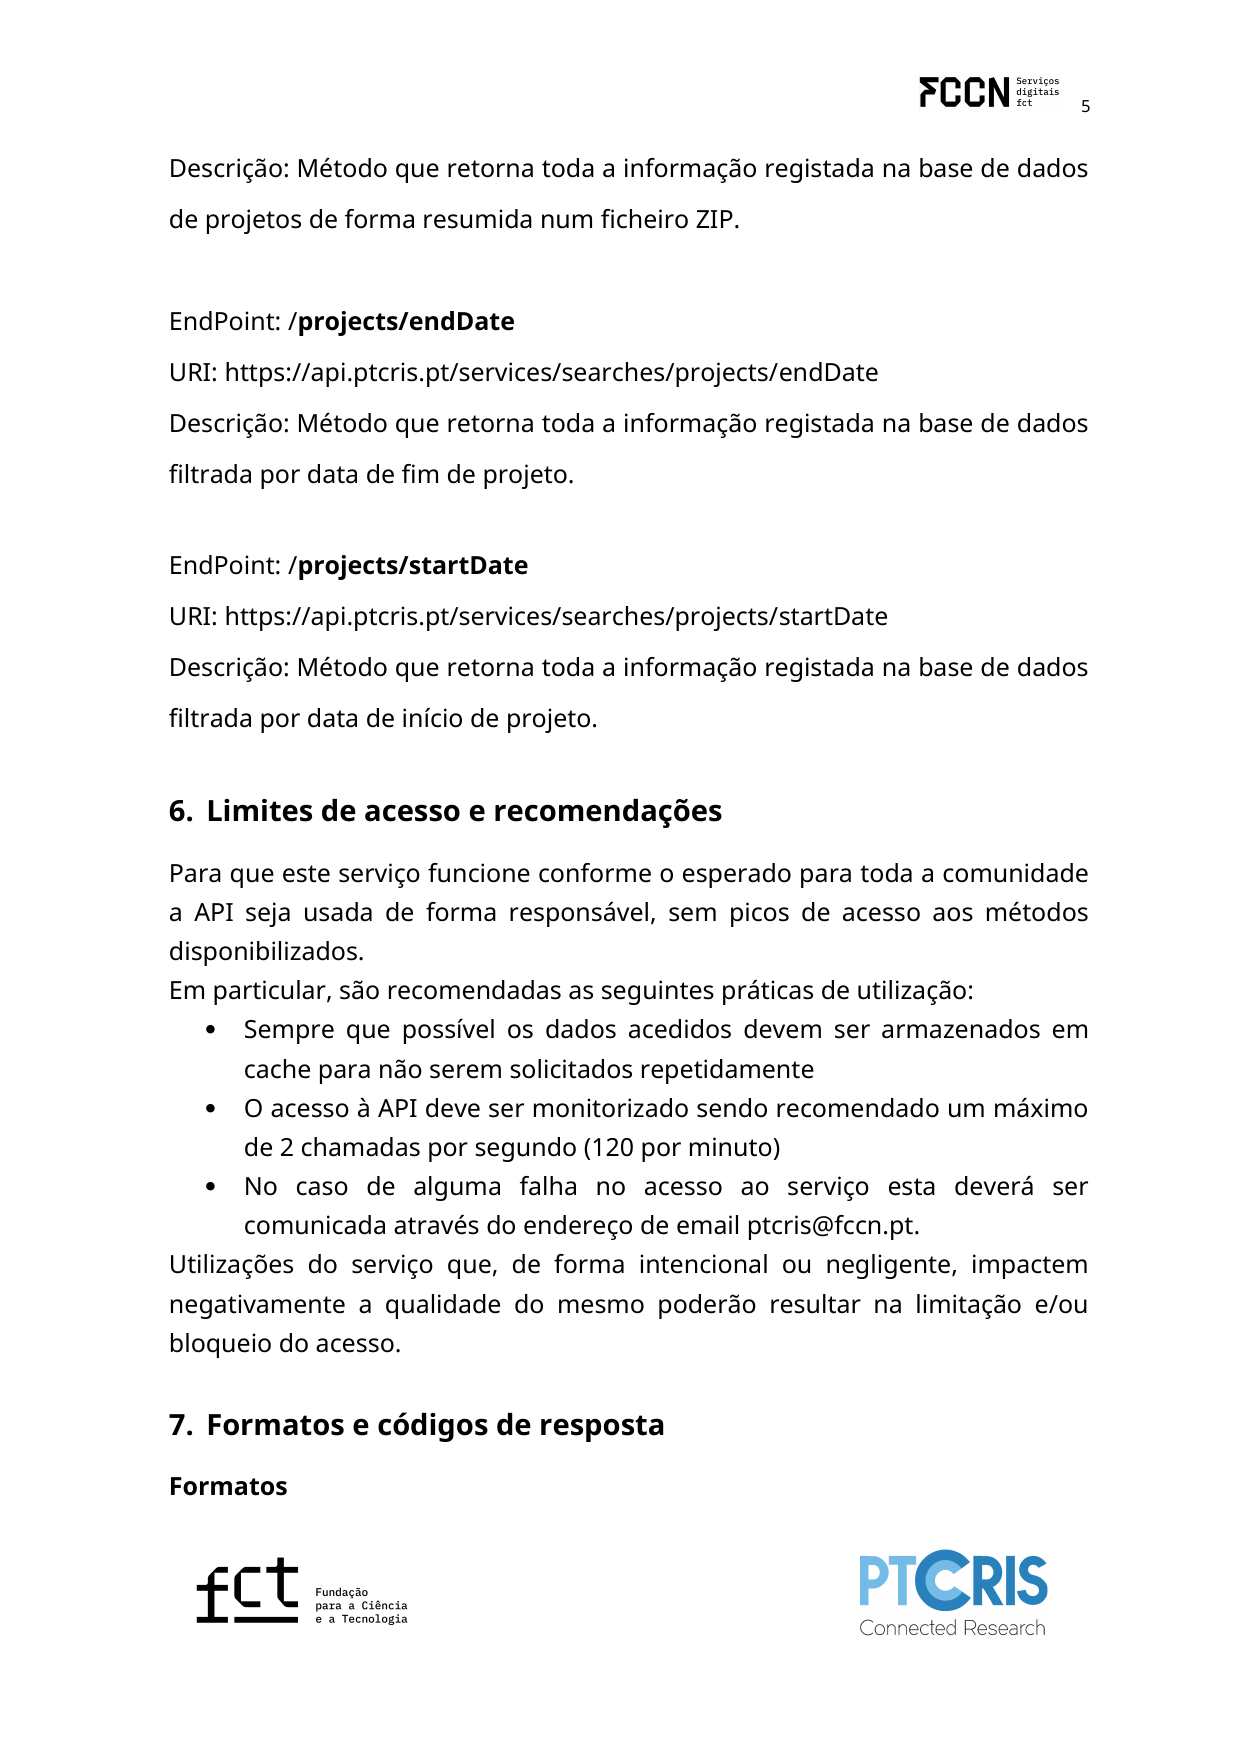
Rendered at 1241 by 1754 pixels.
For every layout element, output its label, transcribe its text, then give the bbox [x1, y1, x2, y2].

subtitle Formatos e códigos de resposta [169, 1404, 1090, 1443]
text Para que este serviço funcione conforme o esperado para toda a comunidade a API seja usada de forma responsável, sem picos de acesso aos métodos disponibilizados. [169, 855, 1090, 968]
picture [860, 1549, 1048, 1636]
picture [919, 73, 1062, 112]
list Sempre que possível os dados acedidos devem ser armazenados em cache para não serem solicitados repetidamente [206, 1012, 1090, 1085]
picture [169, 1537, 417, 1647]
text Formatos [169, 1468, 1090, 1502]
text EndPoint: /projects/endDate [169, 304, 1090, 338]
text Descrição: Método que retorna toda a informação registada na base de dados de projetos de forma resumida num ficheiro ZIP. [169, 151, 1090, 236]
text URI: https://api.ptcris.pt/services/searches/projects/startDate [169, 598, 1090, 632]
list No caso de alguma falha no acesso ao serviço esta deverá ser comunicada através do endereço de email ptcris@fccn.pt. [206, 1169, 1090, 1242]
text Em particular, são recomendadas as seguintes práticas de utilização: [169, 973, 1090, 1007]
list O acesso à API deve ser monitorizado sendo recomendado um máximo de 2 chamadas por segundo (120 por minuto) [206, 1090, 1090, 1164]
text Utilizações do serviço que, de forma intencional ou negligente, impactem negativamente a qualidade do mesmo poderão resultar na limitação e/ou bloqueio do acesso. [169, 1247, 1090, 1359]
text Descrição: Método que retorna toda a informação registada na base de dados filtrada por data de início de projeto. [169, 649, 1090, 734]
text URI: https://api.ptcris.pt/services/searches/projects/endDate [169, 355, 1090, 389]
text Descrição: Método que retorna toda a informação registada na base de dados filtrada por data de fim de projeto. [169, 406, 1090, 491]
text EndPoint: /projects/startDate [169, 547, 1090, 581]
subtitle Limites de acesso e recomendações [169, 791, 1090, 830]
